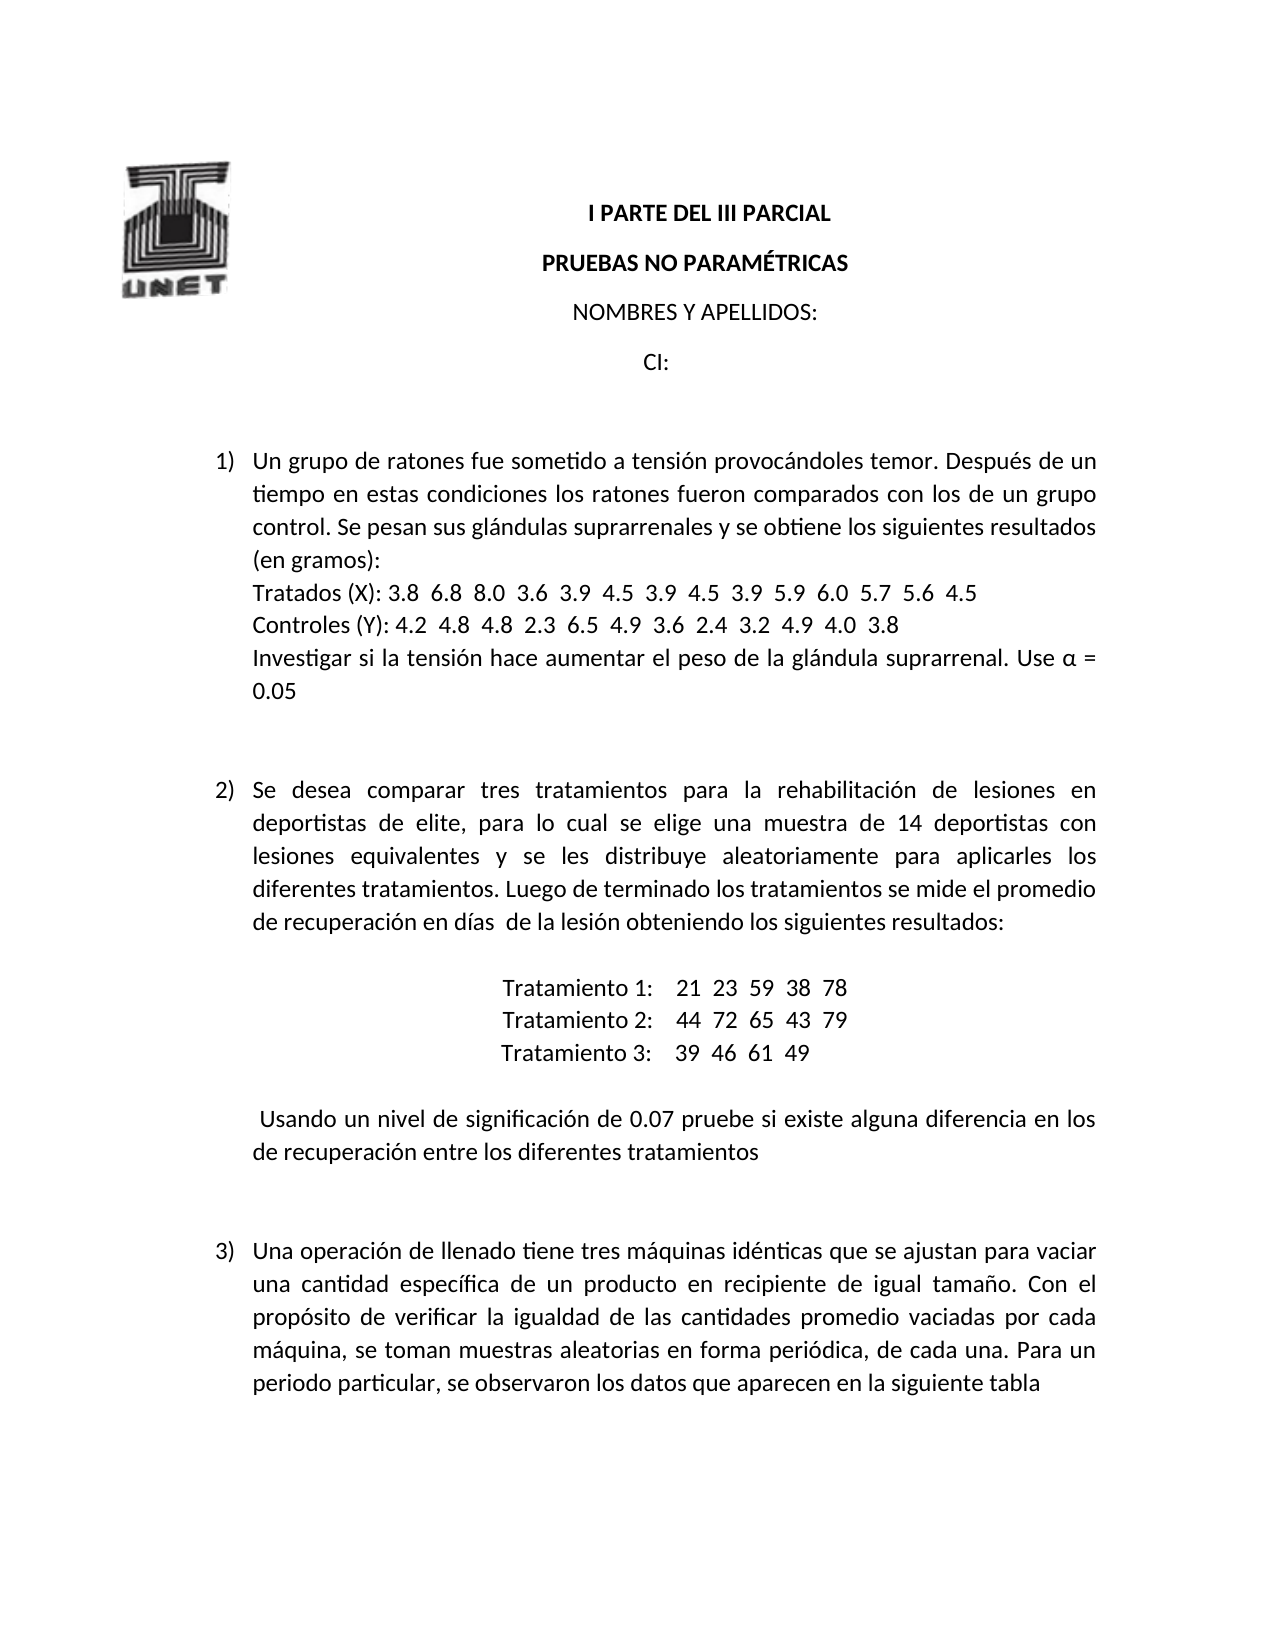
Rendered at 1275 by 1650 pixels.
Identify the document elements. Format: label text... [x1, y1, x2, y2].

list Tratamiento 2: 44 72 65 43 79 [252, 1005, 1098, 1035]
list Una operación de llenado tiene tres máquinas idénticas que se ajustan para vaciar una cantidad específica de un producto en recipiente de igual tamaño. Con el propósito de verificar la igualdad de las cantidades promedio vaciadas por cada máquina, se toman muestras aleatorias en forma periódica, de cada una. Para un periodo particular, se observaron los datos que aparecen en la siguiente tabla [215, 1235, 1098, 1397]
text I PARTE DEL III PARCIAL [235, 197, 1098, 228]
list Un grupo de ratones fue sometido a tensión provocándoles temor. Después de un tiempo en estas condiciones los ratones fueron comparados con los de un grupo control. Se pesan sus glándulas suprarrenales y se obtiene los siguientes resultados (en gramos): [215, 445, 1098, 574]
list Investigar si la tensión hace aumentar el peso de la glándula suprarrenal. Use α = 0.05 [252, 643, 1098, 706]
list Se desea comparar tres tratamientos para la rehabilitación de lesiones en deportistas de elite, para lo cual se elige una muestra de 14 deportistas con lesiones equivalentes y se les distribuye aleatoriamente para aplicarles los diferentes tratamientos. Luego de terminado los tratamientos se mide el promedio de recuperación en días de la lesión obteniendo los siguientes resultados: [215, 774, 1098, 936]
list Tratamiento 3: 39 46 61 49 [252, 1038, 1098, 1068]
text PRUEBAS NO PARAMÉTRICAS [235, 247, 1098, 277]
list Tratamiento 1: 21 23 59 38 78 [252, 972, 1098, 1002]
list Usando un nivel de significación de 0.07 pruebe si existe alguna diferencia en los de recuperación entre los diferentes tratamientos [252, 1103, 1098, 1167]
list Tratados (X): 3.8 6.8 8.0 3.6 3.9 4.5 3.9 4.5 3.9 5.9 6.0 5.7 5.6 4.5 [252, 577, 1098, 607]
text CI: [215, 346, 1098, 376]
list Controles (Y): 4.2 4.8 4.8 2.3 6.5 4.9 3.6 2.4 3.2 4.9 4.0 3.8 [252, 610, 1098, 640]
picture [113, 153, 235, 304]
text NOMBRES Y APELLIDOS: [215, 296, 1098, 327]
